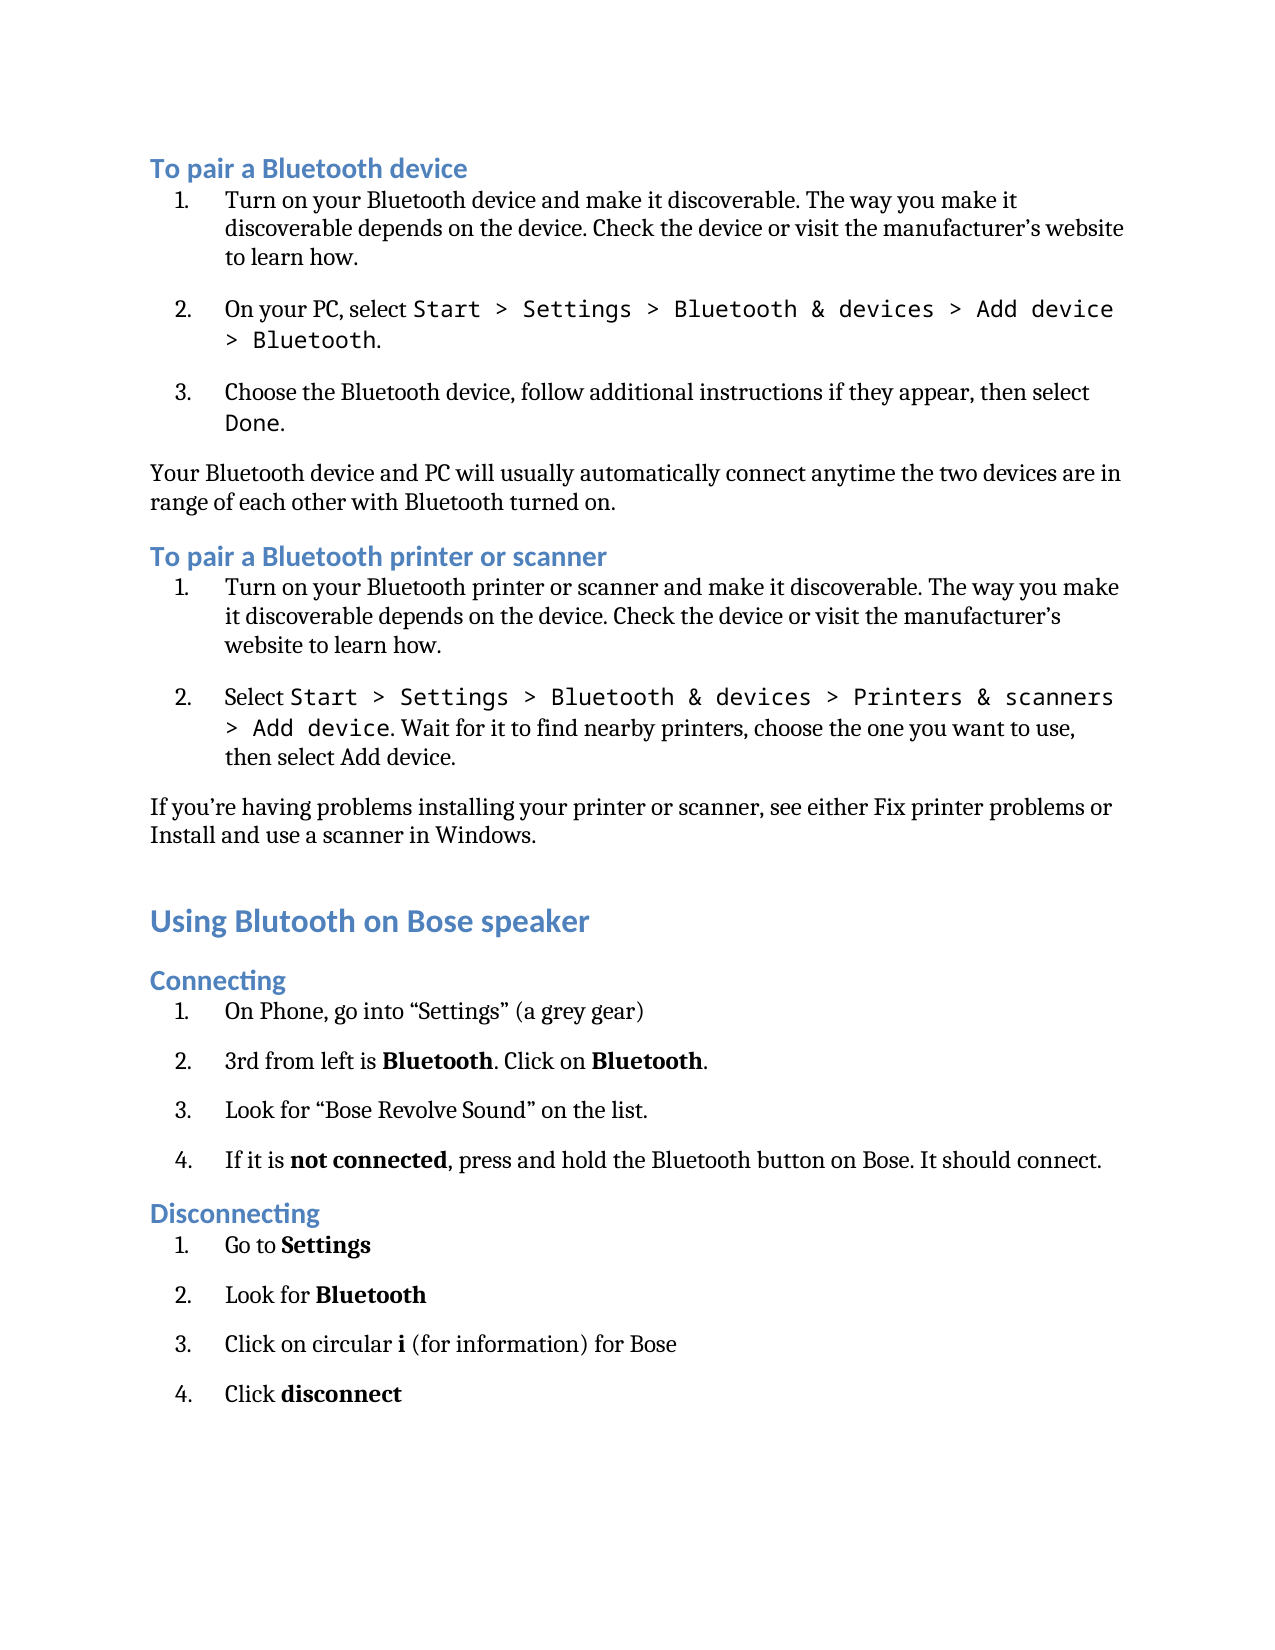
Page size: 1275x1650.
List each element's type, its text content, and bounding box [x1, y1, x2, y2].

list Go to Settings [175, 1231, 1125, 1260]
list Select Start > Settings > Bluetooth & devices > Printers & scanners > Add device. Wait for it to find nearby printers, choose the one you want to use, then select Add device. [175, 680, 1125, 772]
subtitle Disconnecting [150, 1196, 1125, 1231]
subtitle Connecting [150, 962, 1125, 997]
list Click disconnect [175, 1380, 1125, 1409]
subtitle To pair a Bluetooth device [150, 150, 1125, 186]
list Click on circular i (for information) for Bose [175, 1330, 1125, 1359]
list On your PC, select Start > Settings > Bluetooth & devices > Add device > Bluetooth. [175, 293, 1125, 355]
list If it is not connected, press and hold the Bluetooth button on Bose. It should connect. [175, 1146, 1125, 1175]
list Turn on your Bluetooth device and make it discoverable. The way you make it discoverable depends on the device. Check the device or visit the manufacturer’s website to learn how. [175, 186, 1125, 272]
list 3rd from left is Bluetooth. Click on Bluetooth. [175, 1047, 1125, 1076]
text Your Bluetooth device and PC will usually automatically connect anytime the two devices are in range of each other with Bluetooth turned on. [150, 459, 1125, 517]
subtitle To pair a Bluetooth printer or scanner [150, 538, 1125, 573]
list Look for Bluetooth [175, 1281, 1125, 1309]
list Turn on your Bluetooth printer or scanner and make it discoverable. The way you make it discoverable depends on the device. Check the device or visit the manufacturer’s website to learn how. [175, 573, 1125, 659]
list Choose the Bluetooth device, follow additional instructions if they appear, then select Done. [175, 376, 1125, 438]
subtitle Using Blutooth on Bose speaker [150, 900, 1125, 941]
text If you’re having problems installing your printer or scanner, see either Fix printer problems or Install and use a scanner in Windows. [150, 792, 1125, 850]
list Look for “Bose Revolve Sound” on the list. [175, 1096, 1125, 1125]
list On Phone, go into “Settings” (a grey gear) [175, 997, 1125, 1026]
